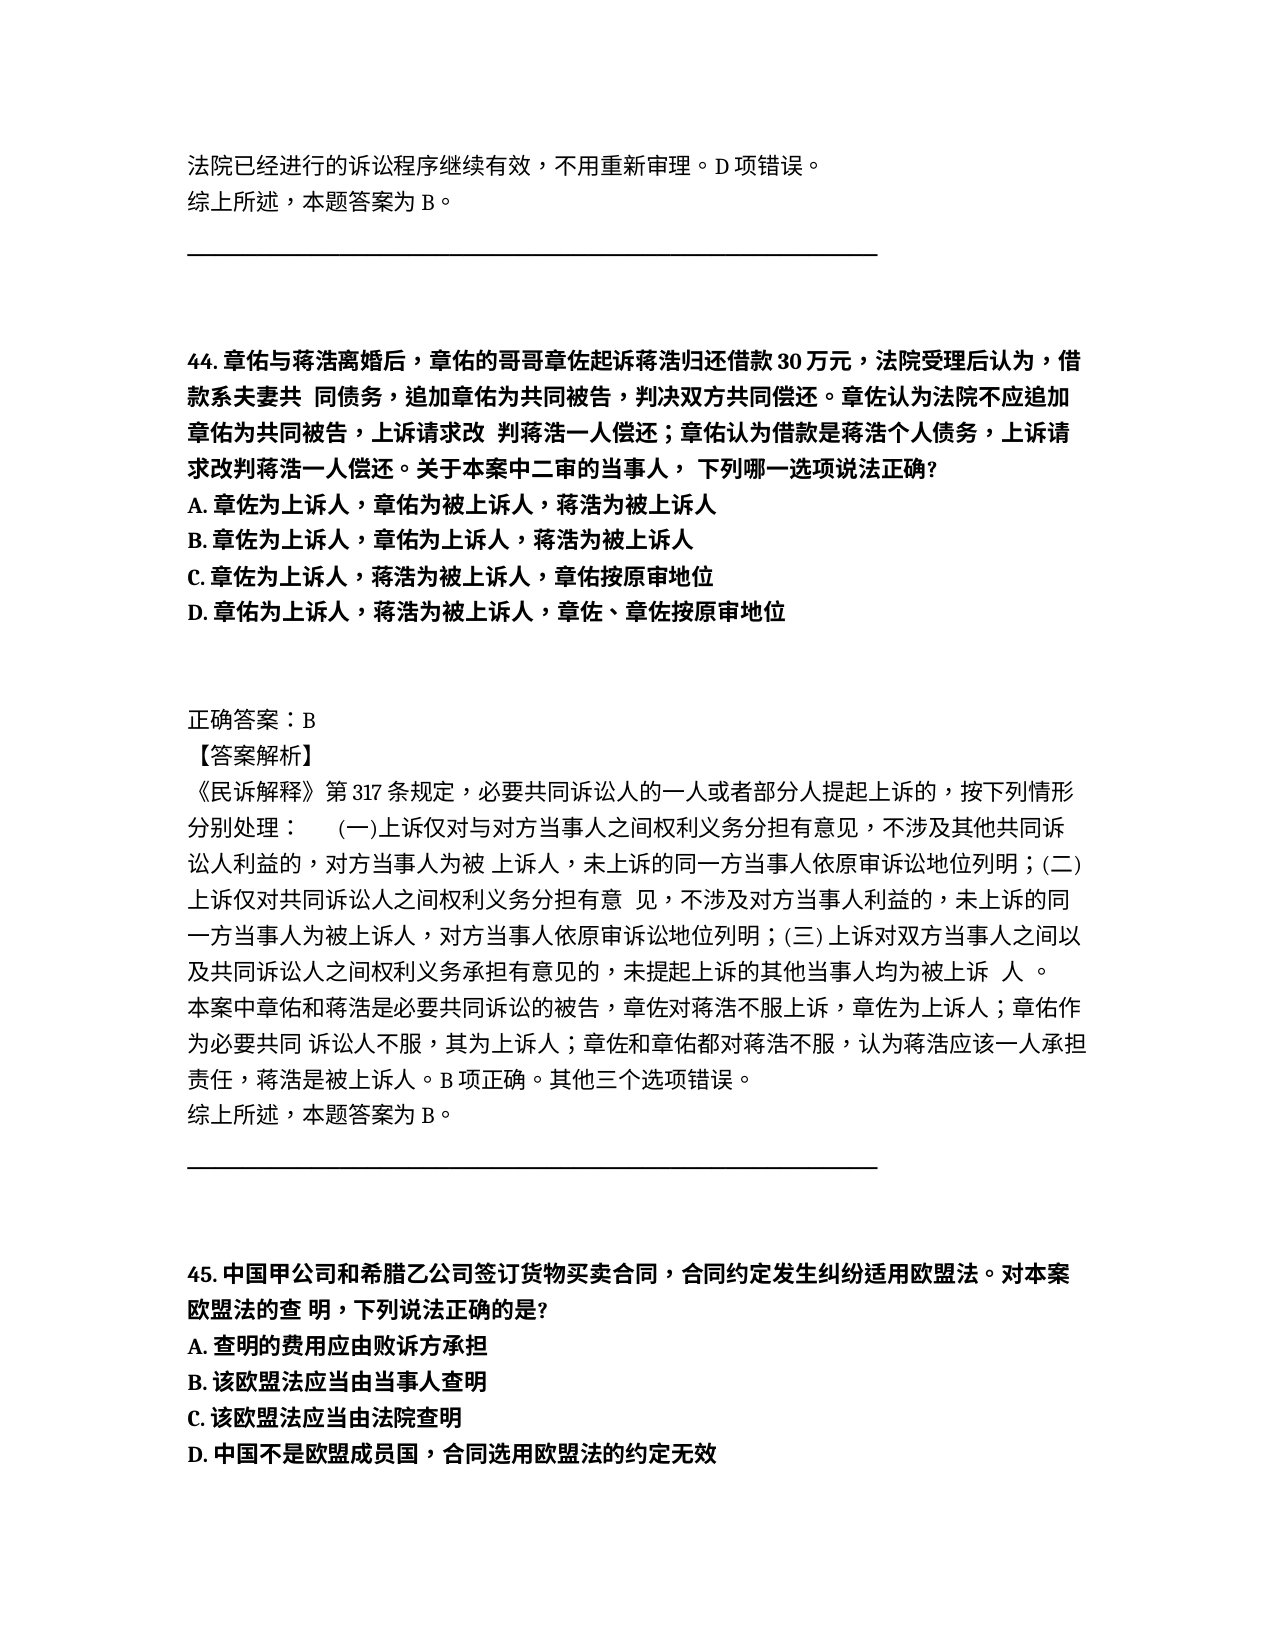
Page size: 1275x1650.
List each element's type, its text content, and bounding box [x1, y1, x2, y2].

text ────────────────────────────────────────────────── [187, 243, 1087, 269]
text 44. 章佑与蒋浩离婚后，章佑的哥哥章佐起诉蒋浩归还借款30万元，法院受理后认为，借款系夫妻共 同债务，追加章佑为共同被告，判决双方共同偿还。章佐认为法院不应追加章佑为共同被告，上诉请求改 判蒋浩一人偿还；章佑认为借款是蒋浩个人债务，上诉请求改判蒋浩一人偿还。关于本案中二审的当事人， 下列哪一选项说法正确? A. 章佐为上诉人，章佑为被上诉人，蒋浩为被上诉人 B. 章佐为上诉人，章佑为上诉人，蒋浩为被上诉人 C. 章佐为上诉人，蒋浩为被上诉人，章佑按原审地位 D. 章佑为上诉人，蒋浩为被上诉人，章佐、章佐按原审地位 [187, 345, 1087, 628]
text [187, 150, 1087, 217]
text 正确答案：B 【答案解析】 《民诉解释》第317条规定，必要共同诉讼人的一人或者部分人提起上诉的，按下列情形分别处理： (一)上诉仅对与对方当事人之间权利义务分担有意见，不涉及其他共同诉讼人利益的，对方当事人为被 上诉人，未上诉的同一方当事人依原审诉讼地位列明；(二)上诉仅对共同诉讼人之间权利义务分担有意 见，不涉及对方当事人利益的，未上诉的同一方当事人为被上诉人，对方当事人依原审诉讼地位列明；(三) 上诉对双方当事人之间以及共同诉讼人之间权利义务承担有意见的，未提起上诉的其他当事人均为被上诉 人 。 本案中章佑和蒋浩是必要共同诉讼的被告，章佐对蒋浩不服上诉，章佐为上诉人；章佑作为必要共同 诉讼人不服，其为上诉人；章佐和章佑都对蒋浩不服，认为蒋浩应该一人承担责任，蒋浩是被上诉人。B 项正确。其他三个选项错误。 综上所述，本题答案为B。 [187, 704, 1087, 1131]
text ────────────────────────────────────────────────── [187, 1156, 1087, 1183]
text 45. 中国甲公司和希腊乙公司签订货物买卖合同，合同约定发生纠纷适用欧盟法。对本案欧盟法的查 明，下列说法正确的是? A. 查明的费用应由败诉方承担 B. 该欧盟法应当由当事人查明 C. 该欧盟法应当由法院查明 D. 中国不是欧盟成员国，合同选用欧盟法的约定无效 [187, 1258, 1087, 1469]
